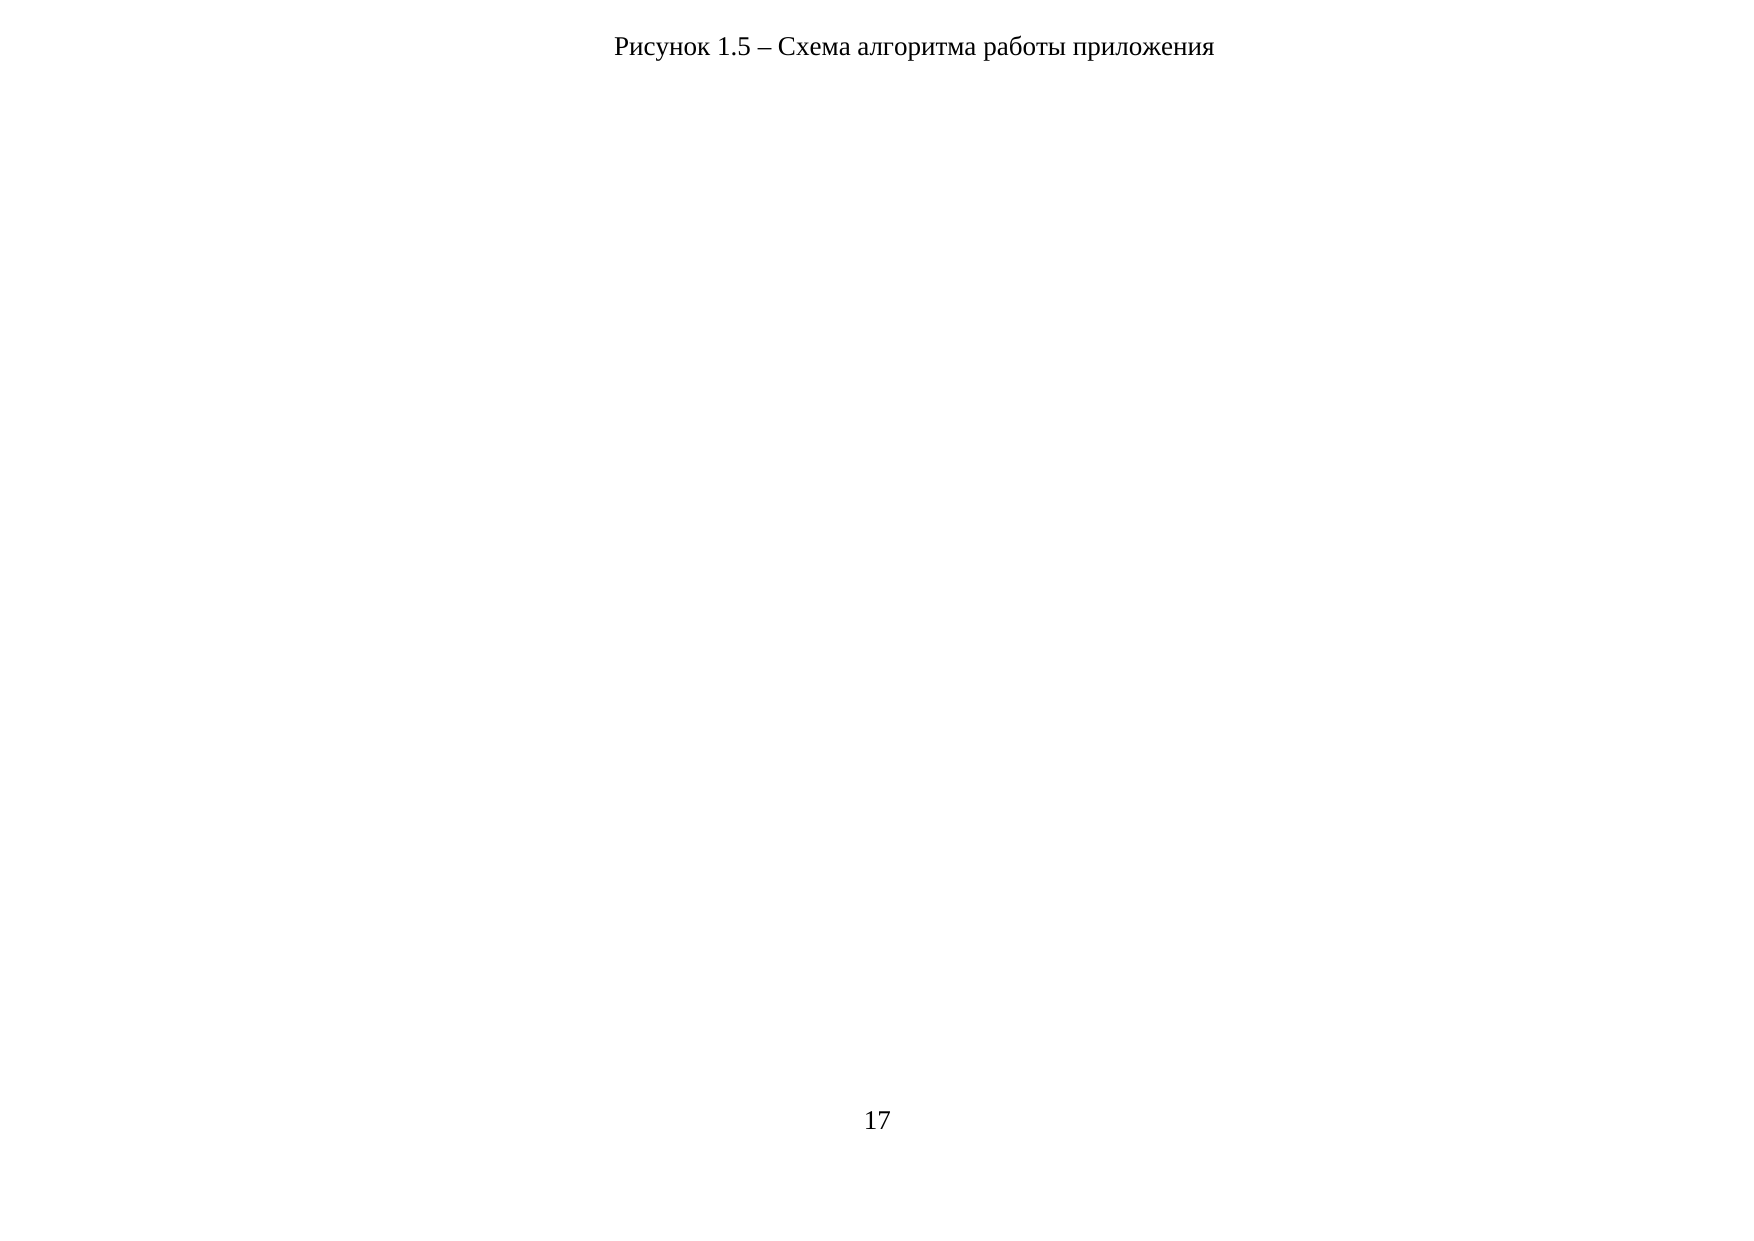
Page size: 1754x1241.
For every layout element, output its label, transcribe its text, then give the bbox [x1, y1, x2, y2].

text Рисунок 1.5 – Схема алгоритма работы приложения [118, 29, 1636, 61]
